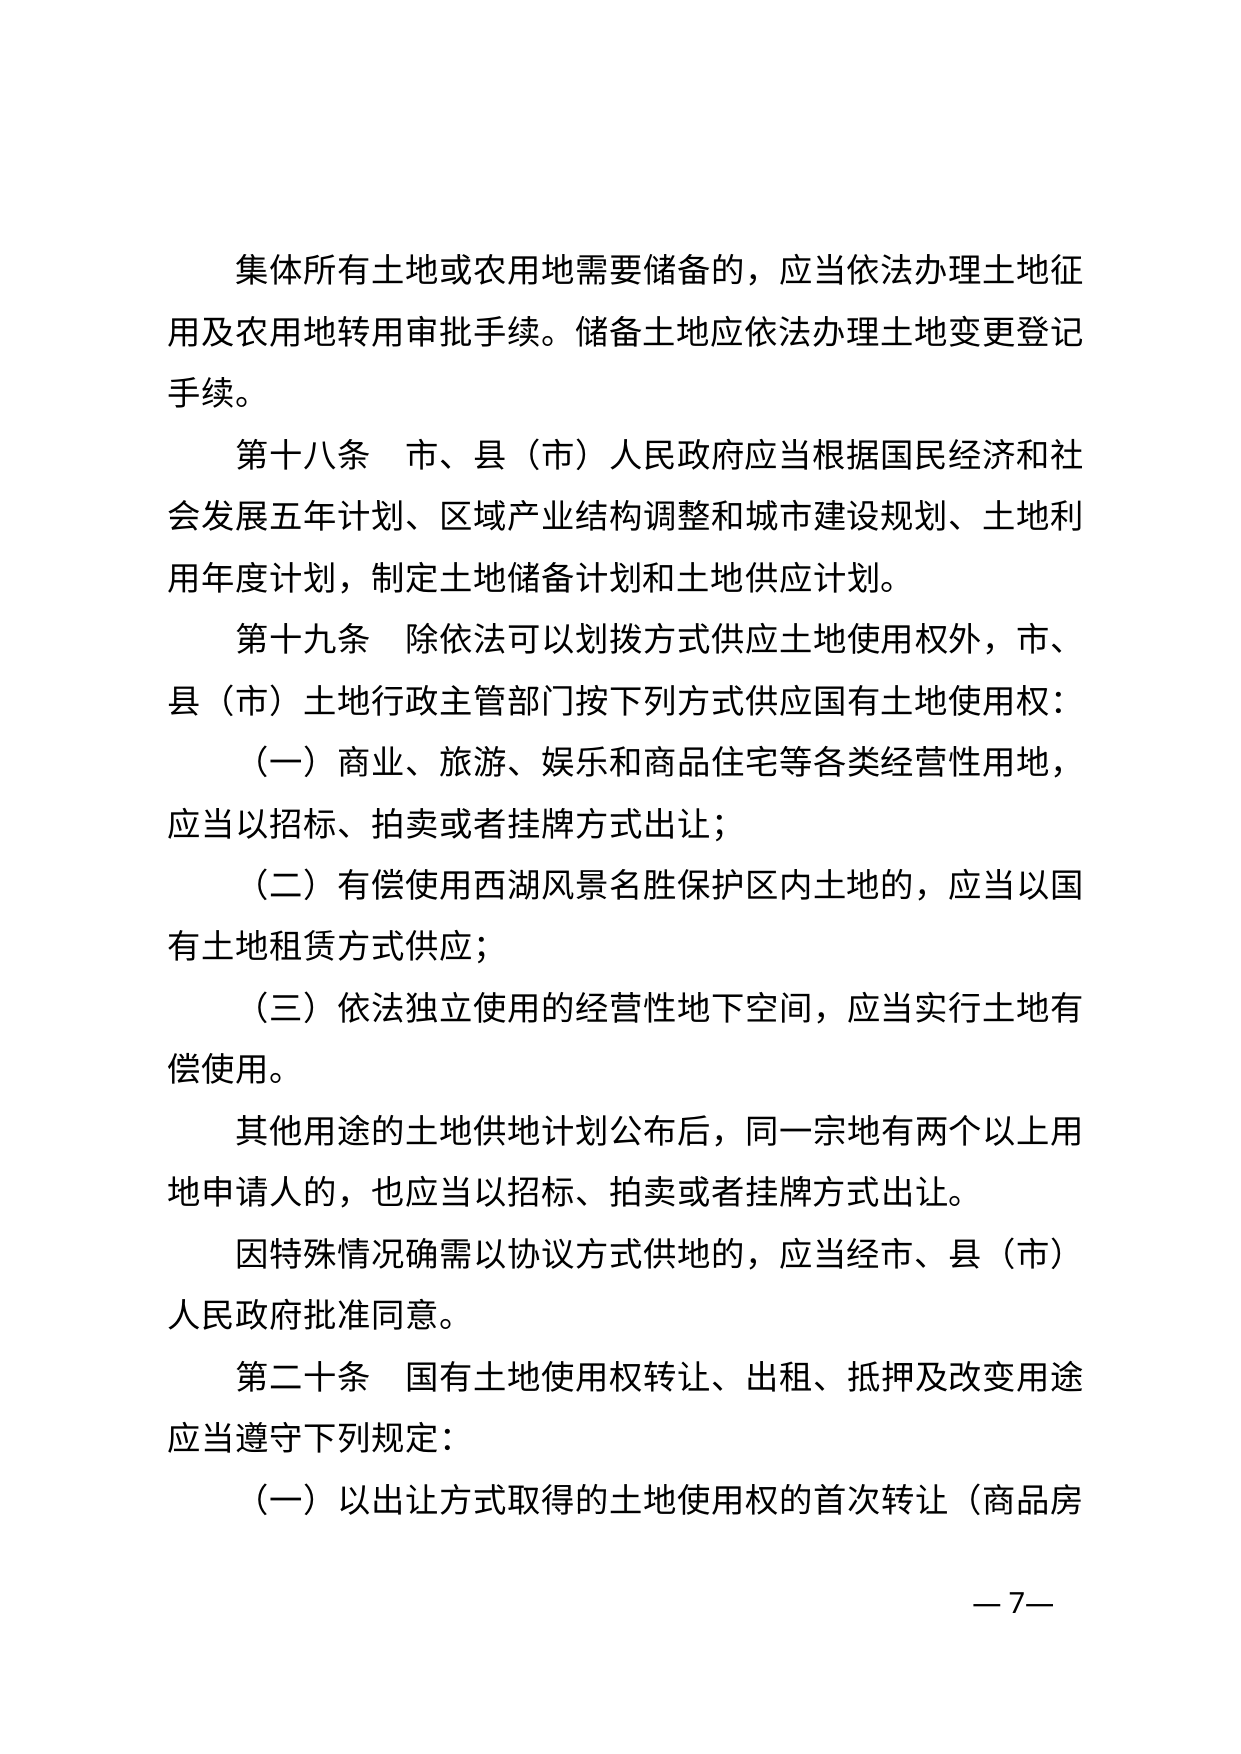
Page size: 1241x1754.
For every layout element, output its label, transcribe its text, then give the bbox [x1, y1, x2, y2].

text （一）商业、旅游、娱乐和商品住宅等各类经营性用地，应当以招标、拍卖或者挂牌方式出让； [168, 729, 1084, 852]
text 第十九条 除依法可以划拨方式供应土地使用权外，市、县（市）土地行政主管部门按下列方式供应国有土地使用权： [168, 606, 1084, 729]
text 集体所有土地或农用地需要储备的，应当依法办理土地征用及农用地转用审批手续。储备土地应依法办理土地变更登记手续。 [168, 238, 1084, 422]
text 第十八条 市、县（市）人民政府应当根据国民经济和社会发展五年计划、区域产业结构调整和城市建设规划、土地利用年度计划，制定土地储备计划和土地供应计划。 [168, 422, 1084, 606]
text 因特殊情况确需以协议方式供地的，应当经市、县（市）人民政府批准同意。 [168, 1221, 1084, 1344]
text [168, 1467, 1084, 1528]
text 其他用途的土地供地计划公布后，同一宗地有两个以上用地申请人的，也应当以招标、拍卖或者挂牌方式出让。 [168, 1098, 1084, 1221]
text 第二十条 国有土地使用权转让、出租、抵押及改变用途应当遵守下列规定： [168, 1344, 1084, 1467]
text （三）依法独立使用的经营性地下空间，应当实行土地有偿使用。 [168, 975, 1084, 1098]
text （二）有偿使用西湖风景名胜保护区内土地的，应当以国有土地租赁方式供应； [168, 852, 1084, 975]
